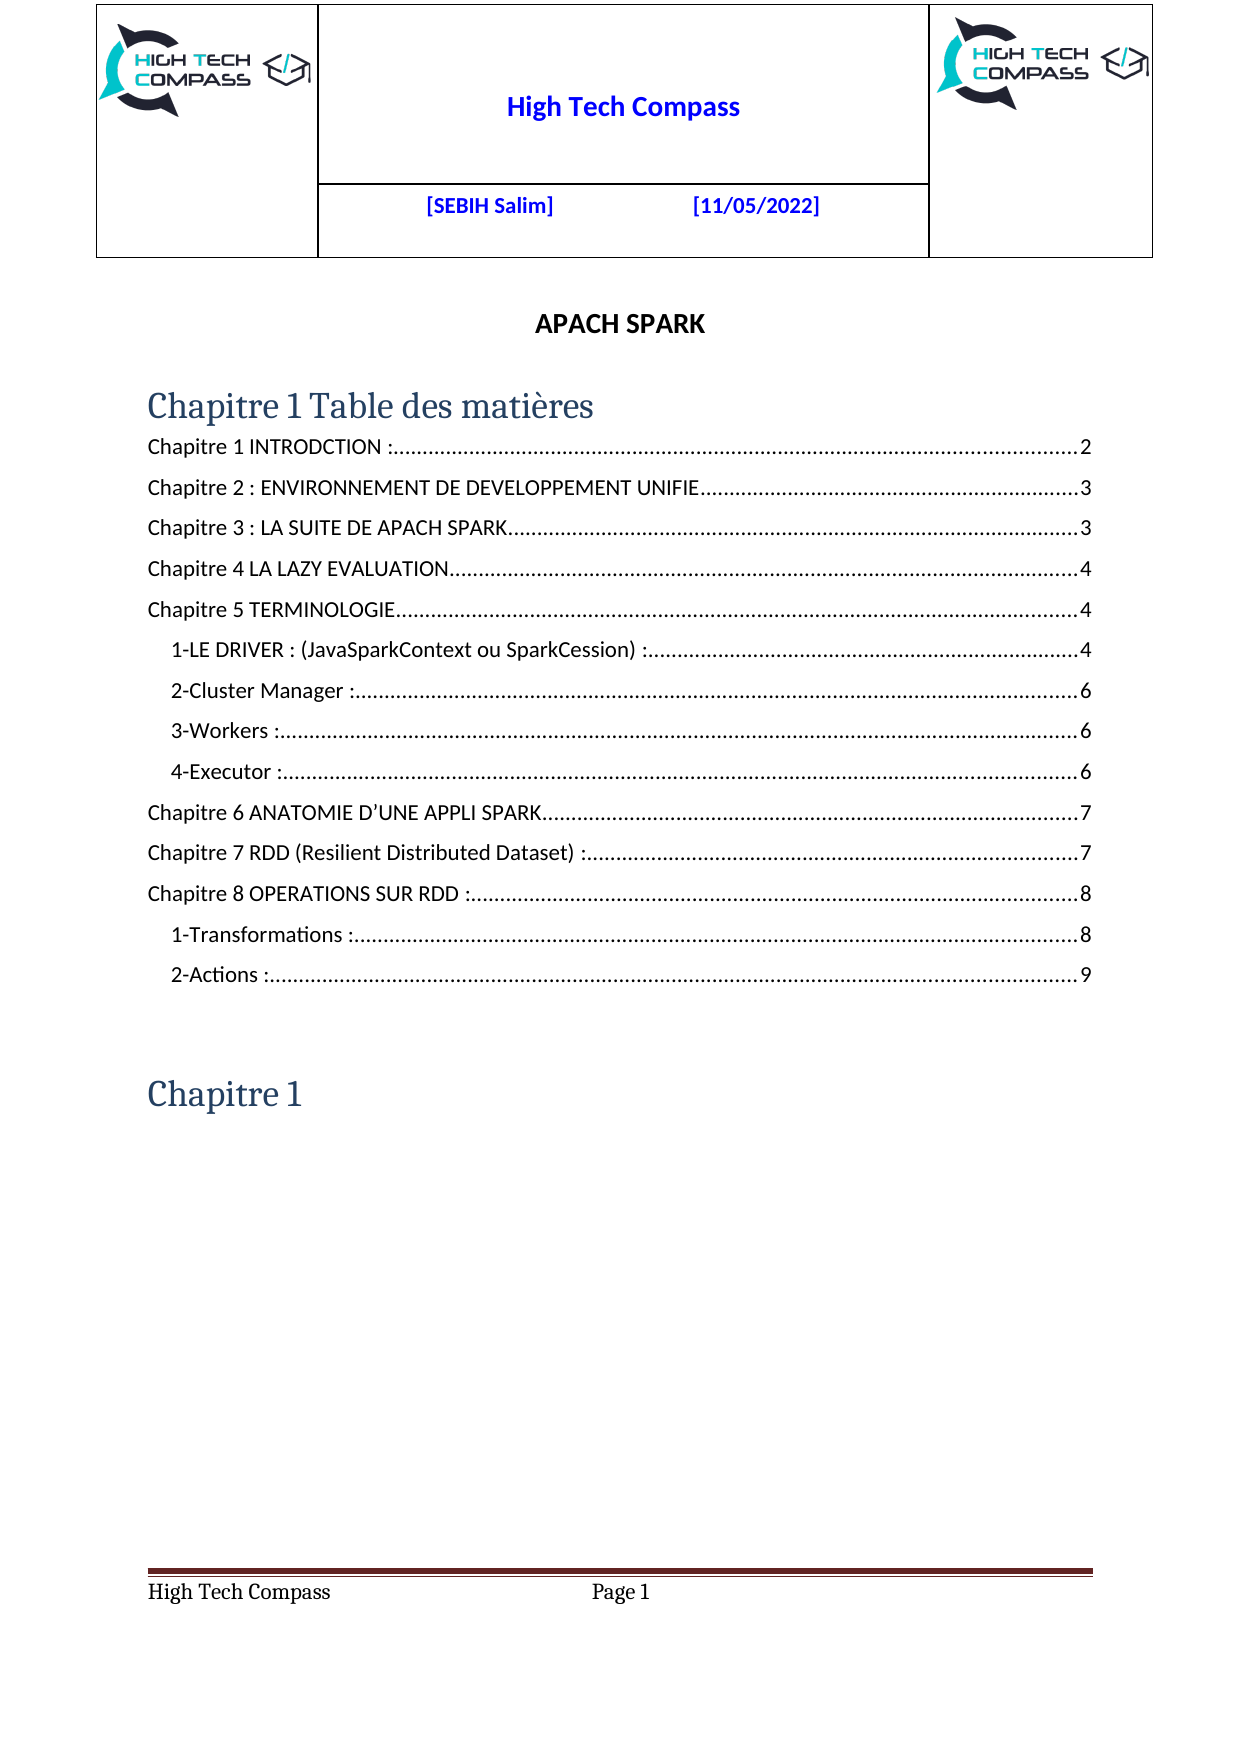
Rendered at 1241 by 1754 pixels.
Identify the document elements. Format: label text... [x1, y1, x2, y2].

text APACH SPARK [148, 305, 1093, 340]
picture [936, 17, 1149, 110]
picture [98, 24, 311, 117]
